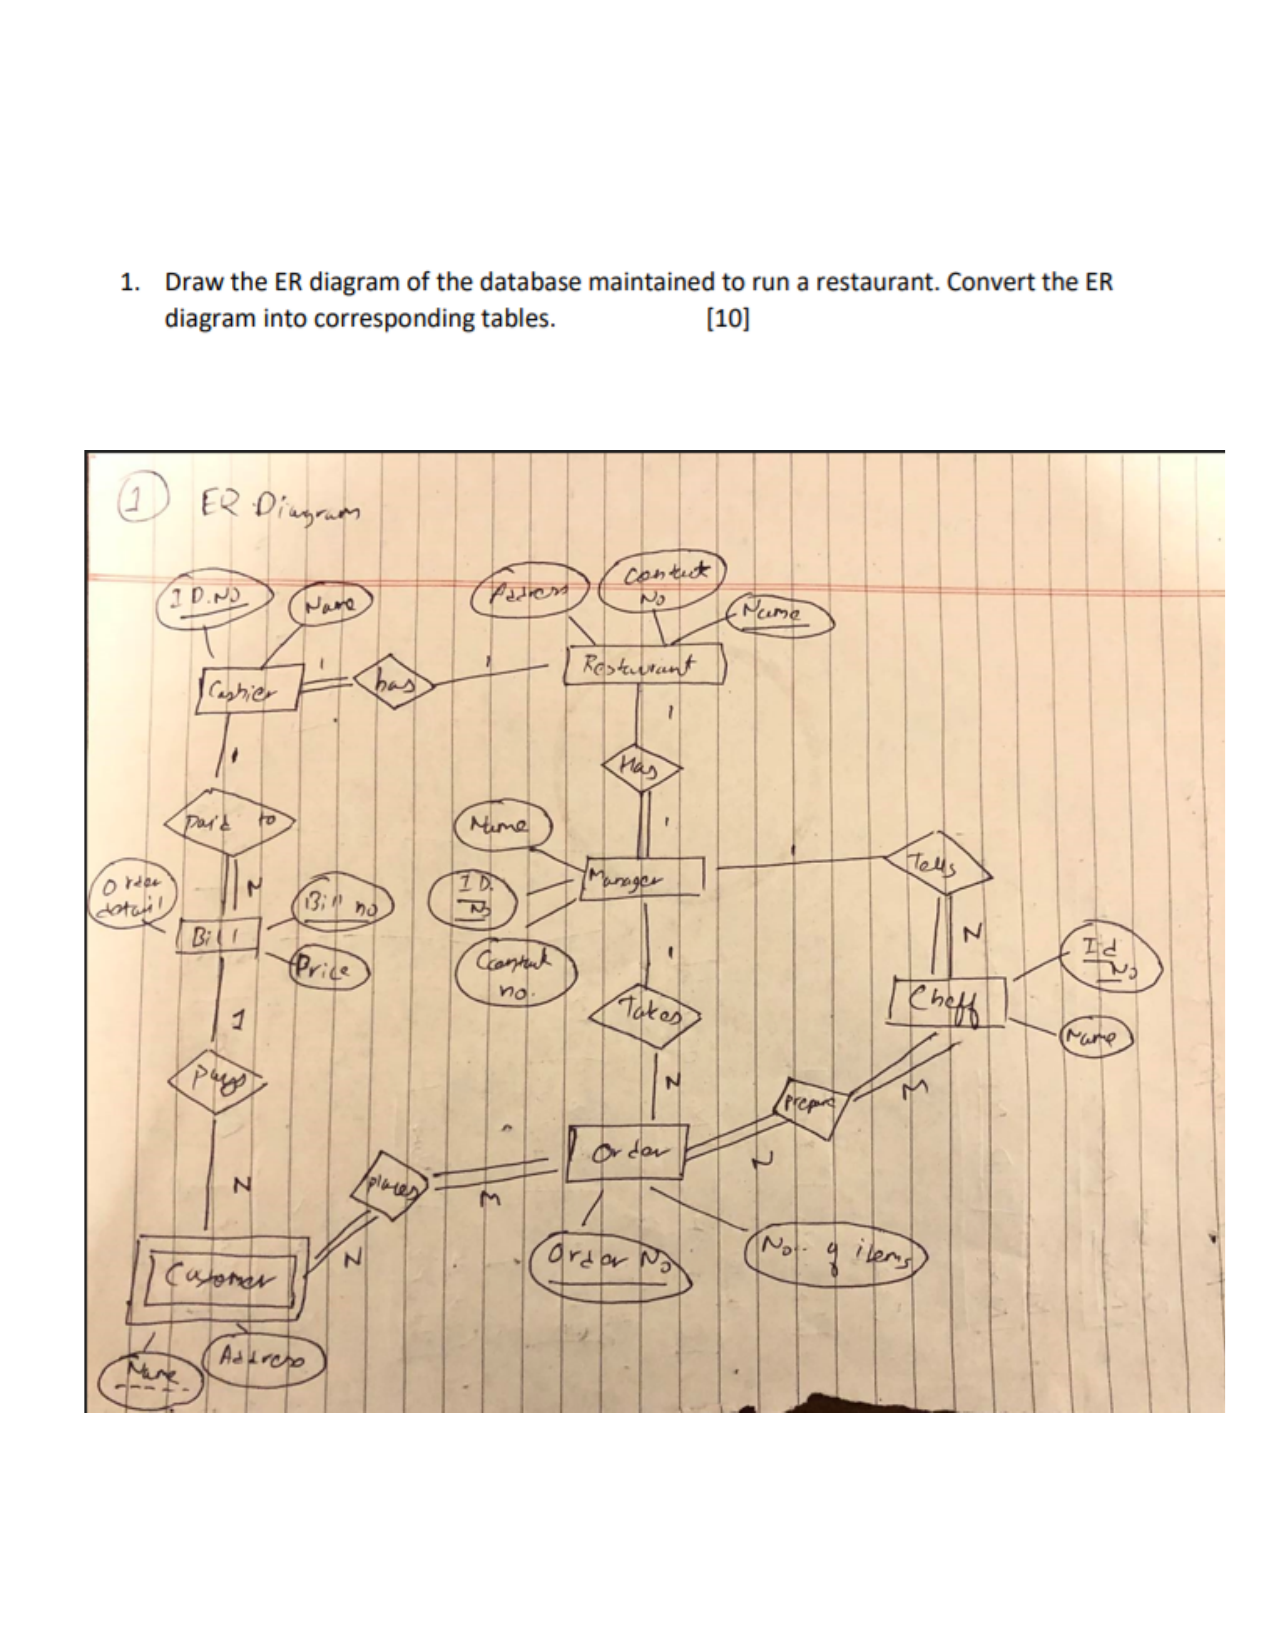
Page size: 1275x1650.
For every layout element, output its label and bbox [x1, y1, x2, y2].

picture [84, 450, 1225, 1413]
picture [84, 243, 1149, 338]
